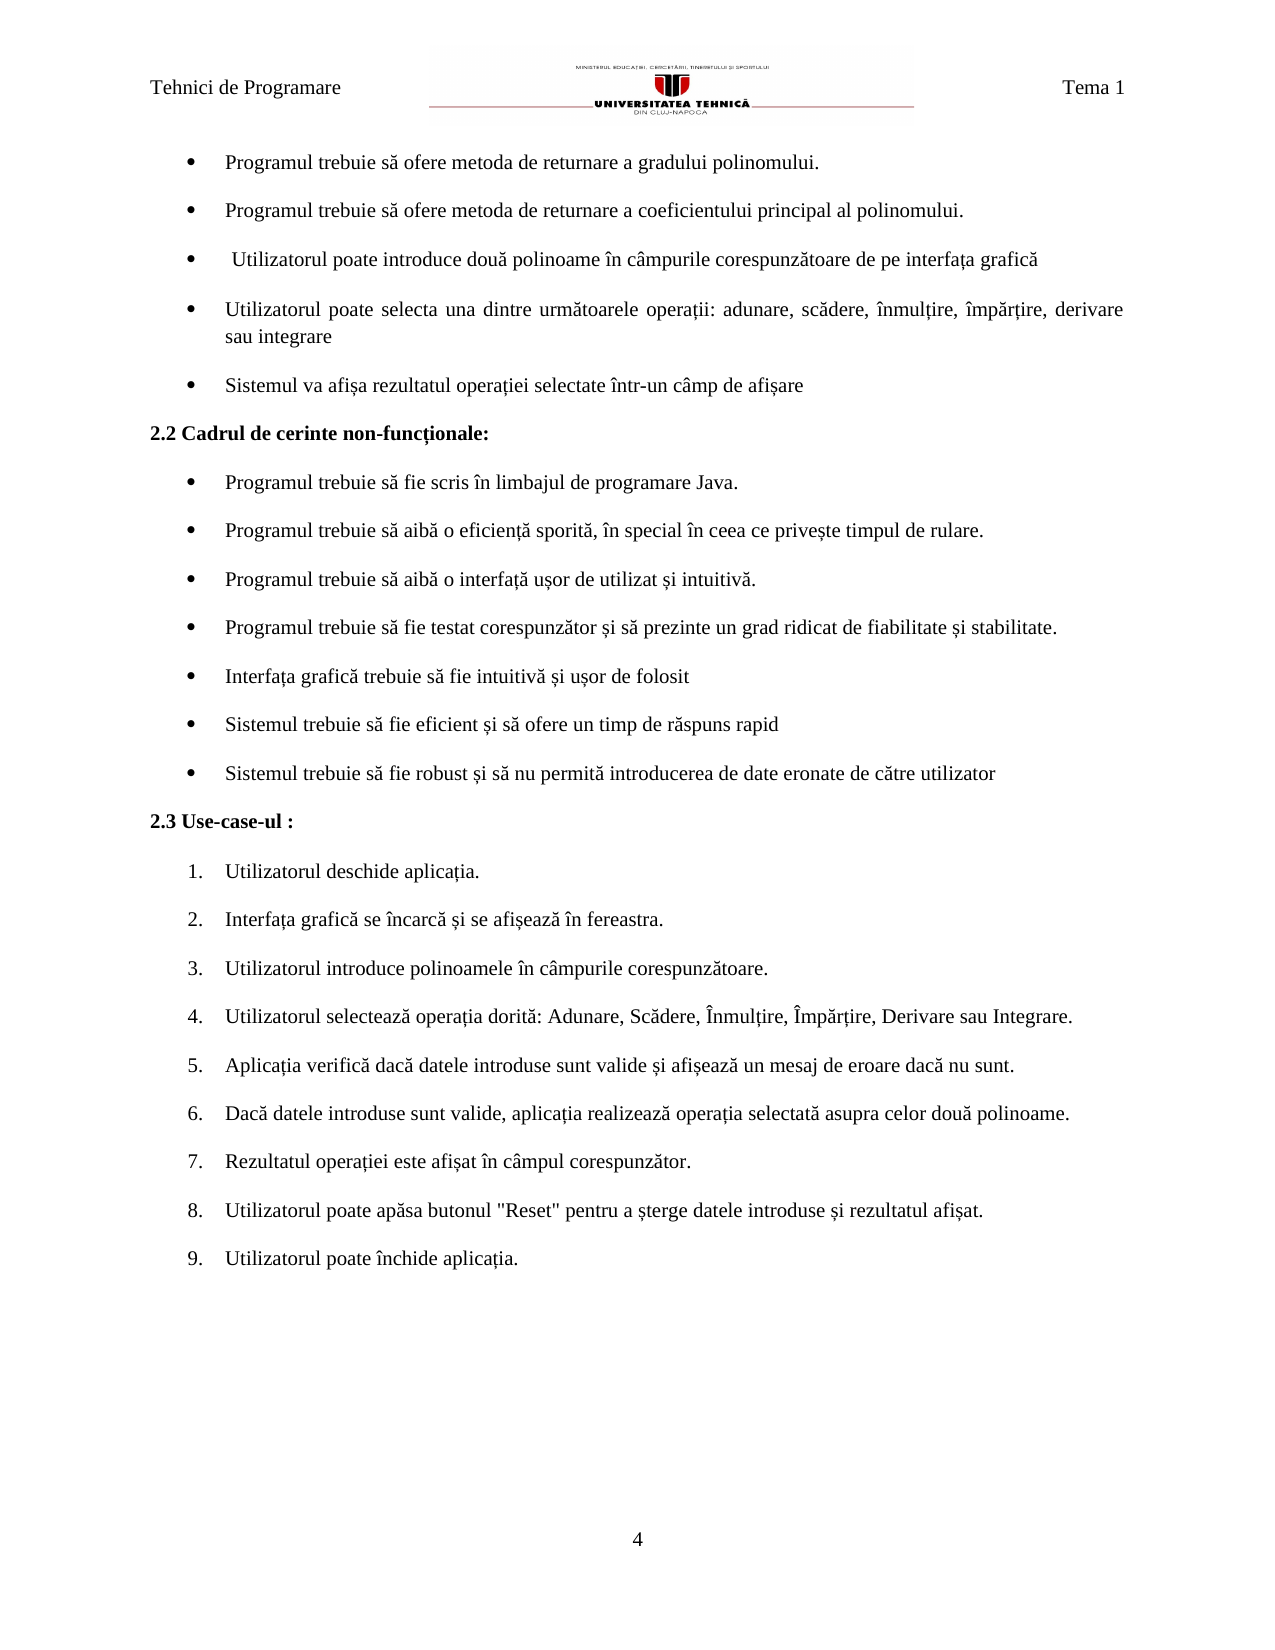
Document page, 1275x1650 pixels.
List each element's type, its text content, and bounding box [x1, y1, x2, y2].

list Programul trebuie să aibă o eficiență sporită, în special în ceea ce privește timpul de rulare. [187, 518, 1125, 542]
list Interfața grafică trebuie să fie intuitivă și ușor de folosit [187, 663, 1125, 688]
list Programul trebuie să aibă o interfață ușor de utilizat și intuitivă. [187, 567, 1125, 591]
list Utilizatorul poate închide aplicația. [187, 1246, 1125, 1270]
list Utilizatorul deschide aplicația. [187, 859, 1125, 883]
list Utilizatorul poate selecta una dintre următoarele operații: adunare, scădere, înmulțire, împărțire, derivare sau integrare [187, 297, 1125, 348]
list Sistemul trebuie să fie eficient și să ofere un timp de răspuns rapid [187, 712, 1125, 736]
list Programul trebuie să ofere metoda de returnare a coeficientului principal al polinomului. [187, 198, 1125, 222]
list Utilizatorul poate apăsa butonul "Reset" pentru a șterge datele introduse și rezultatul afișat. [187, 1198, 1125, 1222]
list Utilizatorul poate introduce două polinoame în câmpurile corespunzătoare de pe interfața grafică [187, 247, 1125, 271]
list Programul trebuie să ofere metoda de returnare a gradului polinomului. [187, 150, 1125, 174]
list Utilizatorul introduce polinoamele în câmpurile corespunzătoare. [187, 956, 1125, 980]
list Sistemul va afișa rezultatul operației selectate într-un câmp de afișare [187, 373, 1125, 397]
list Programul trebuie să fie testat corespunzător și să prezinte un grad ridicat de fiabilitate și stabilitate. [187, 615, 1125, 639]
text 2.2 Cadrul de cerinte non-funcționale: [150, 421, 1125, 445]
list Rezultatul operației este afișat în câmpul corespunzător. [187, 1149, 1125, 1173]
list Sistemul trebuie să fie robust și să nu permită introducerea de date eronate de către utilizator [187, 760, 1125, 784]
list Aplicația verifică dacă datele introduse sunt valide și afișează un mesaj de eroare dacă nu sunt. [187, 1053, 1125, 1077]
text 2.3 Use-case-ul : [150, 809, 1125, 833]
picture [429, 45, 915, 126]
list Interfața grafică se încarcă și se afișează în fereastra. [187, 907, 1125, 931]
list Programul trebuie să fie scris în limbajul de programare Java. [187, 470, 1125, 494]
list Utilizatorul selectează operația dorită: Adunare, Scădere, Înmulțire, Împărțire, Derivare sau Integrare. [187, 1004, 1125, 1028]
list Dacă datele introduse sunt valide, aplicația realizează operația selectată asupra celor două polinoame. [187, 1101, 1125, 1125]
